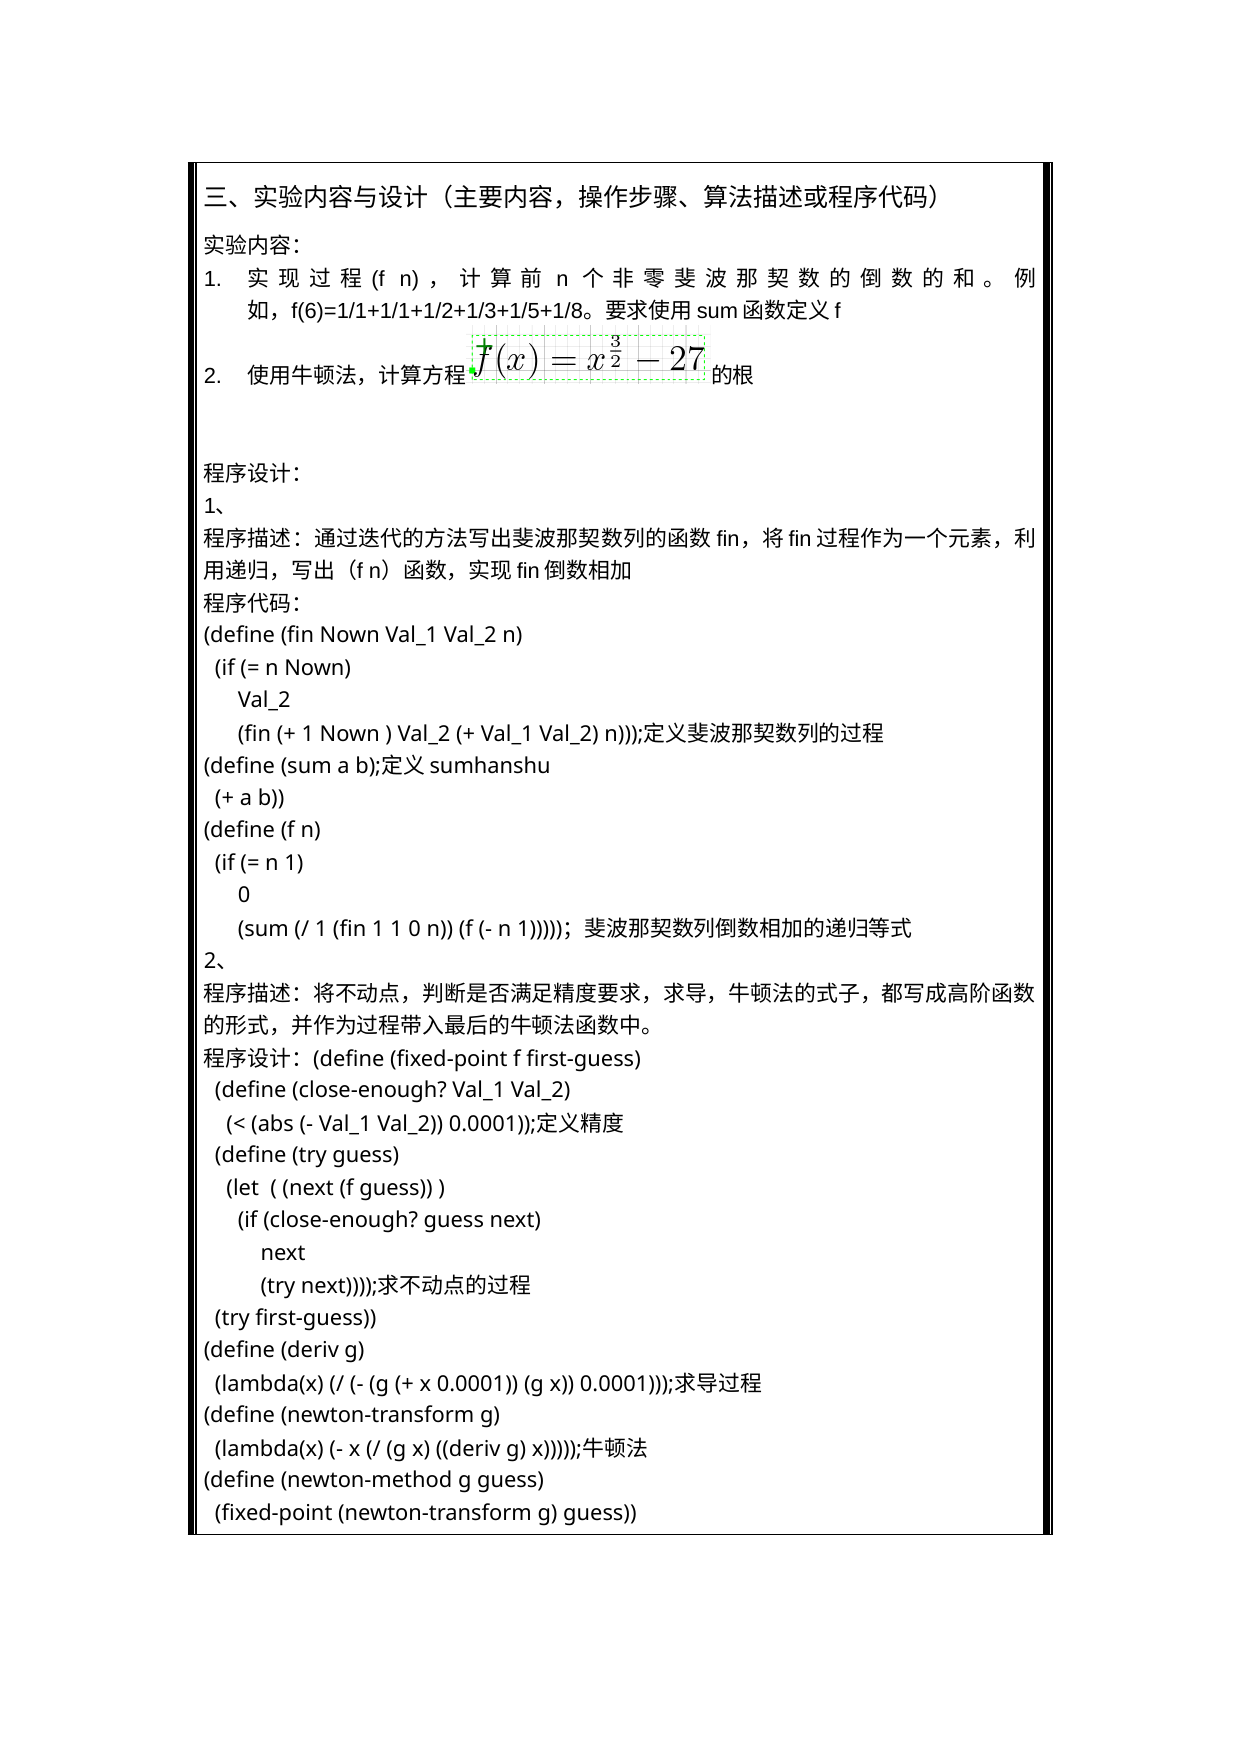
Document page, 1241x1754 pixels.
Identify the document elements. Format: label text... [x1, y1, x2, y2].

picture [466, 325, 711, 384]
table_cell 三、实验内容与设计（主要内容，操作步骤、算法描述或程序代码） 实验内容： 实现过程(f n)，计算前n个非零斐波那契数的倒数的和。例如，f(6)=1/1+1/1+1/2+1/3+1/5+1/8。要求使用sum函数定义f 使用牛顿法，计算方程的根 程序设计： 1、 程序描述：通过迭代的方法写出斐波那契数列的函数fin，将fin过程作为一个元素，利用递归，写出（f n）函数，实现fin倒数相加 程序代码： (define (fin Nown Val_1 Val_2 n) (if (= n Nown) Val_2 (fin (+ 1 Nown ) Val_2 (+ Val_1 Val_2) n)));定义斐波那契数列的过程 (define (sum a b);定义sumhanshu (+ a b)) (define (f n) (if (= n 1) 0 (sum (/ 1 (fin 1 1 0 n)) (f (- n 1)))))；斐波那契数列倒数相加的递归等式 2、 程序描述：将不动点，判断是否满足精度要求，求导，牛顿法的式子，都写成高阶函数的形式，并作为过程带入最后的牛顿法函数中。 程序设计：(define (fixed-point f first-guess) (define (close-enough? Val_1 Val_2) (< (abs (- Val_1 Val_2)) 0.0001));定义精度 (define (try guess) (let ( (next (f guess)) ) (if (close-enough? guess next) next (try next))));求不动点的过程 (try first-guess)) (define (deriv g) (lambda(x) (/ (- (g (+ x 0.0001)) (g x)) 0.0001)));求导过程 (define (newton-transform g) (lambda(x) (- x (/ (g x) ((deriv g) x)))));牛顿法 (define (newton-method g guess) (fixed-point (newton-transform g) guess)) [197, 163, 1043, 1534]
